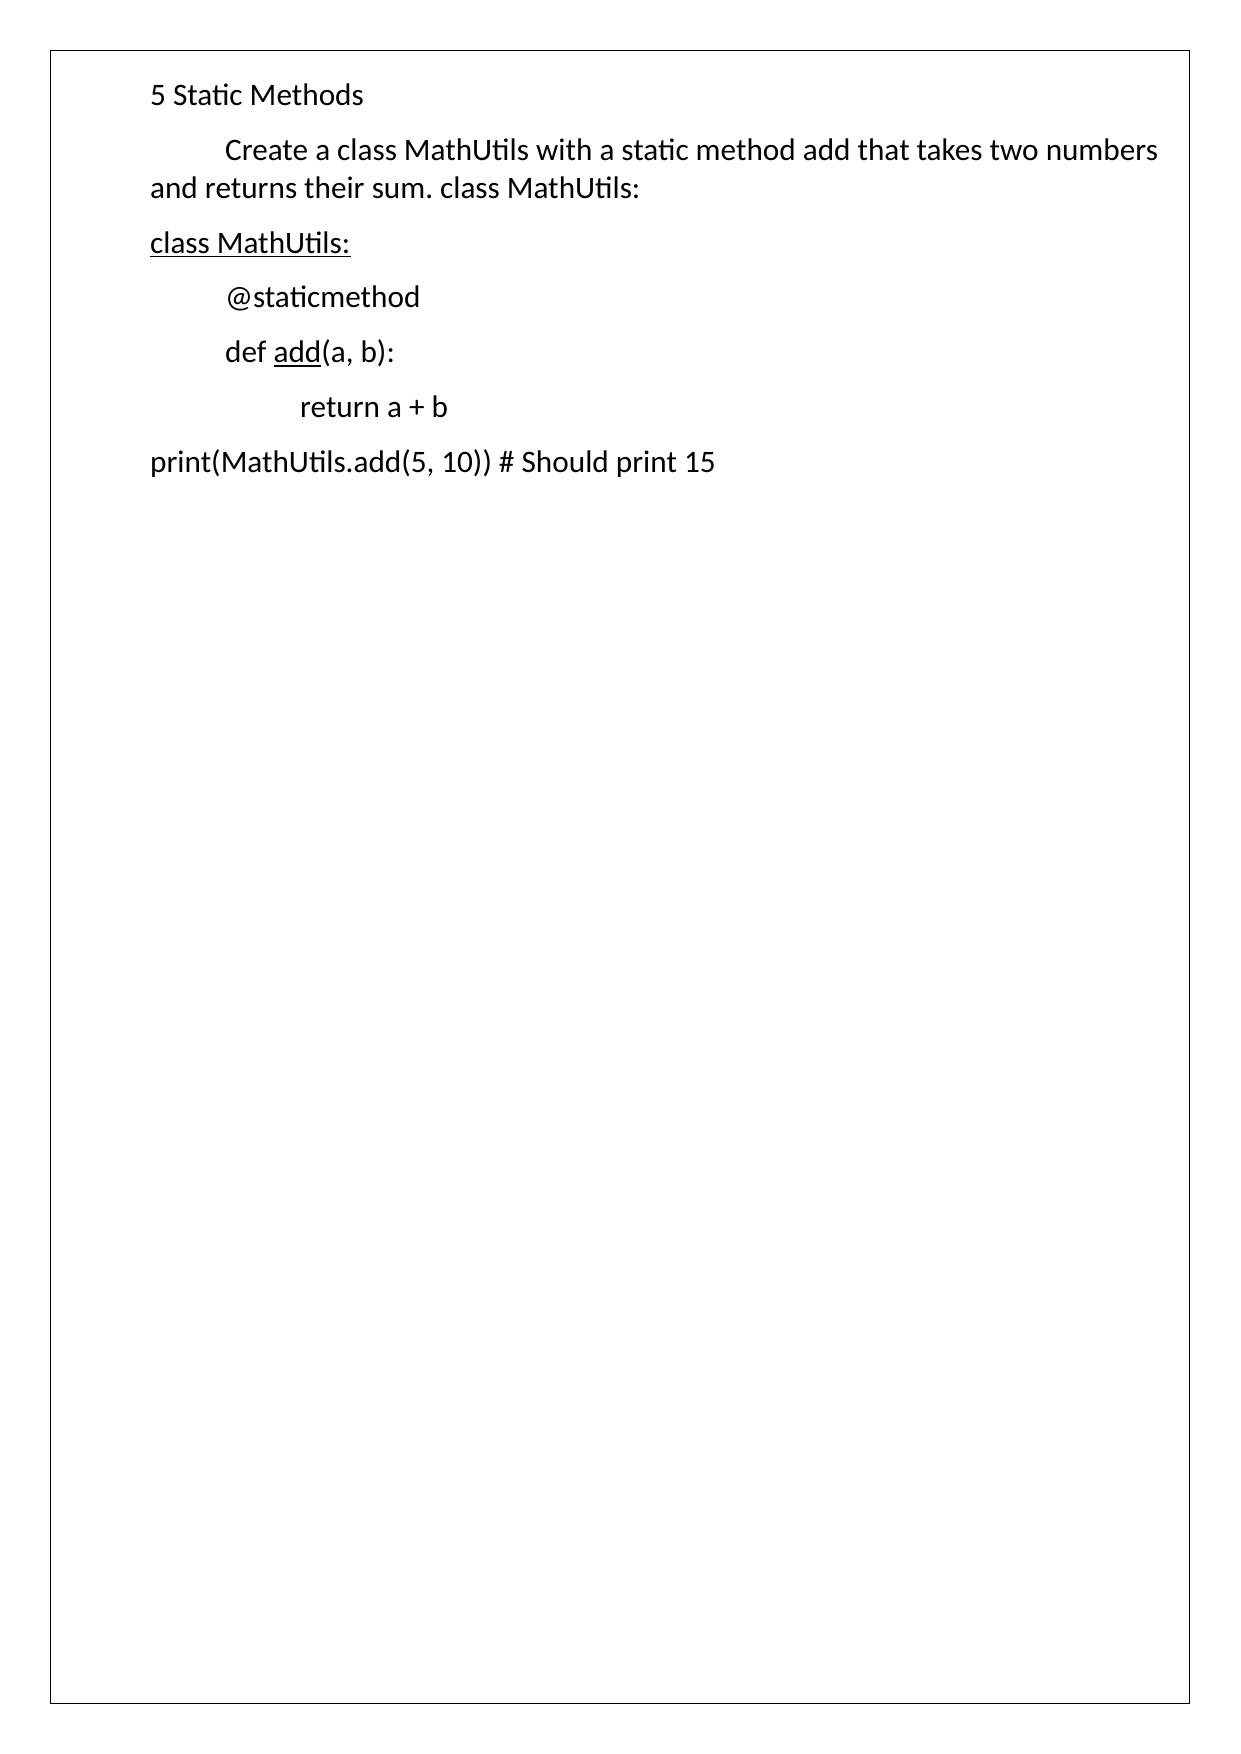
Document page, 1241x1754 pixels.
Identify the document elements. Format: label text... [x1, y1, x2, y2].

text def add(a, b): [150, 332, 1165, 370]
text return a + b [225, 387, 1165, 425]
text class MathUtils: [75, 223, 1165, 261]
text Create a class MathUtils with a static method add that takes two numbers and returns their sum. class MathUtils: [150, 130, 1165, 206]
text @staticmethod [150, 277, 1165, 316]
text print(MathUtils.add(5, 10)) # Should print 15 [150, 442, 1165, 480]
text 5 Static Methods [150, 75, 1165, 113]
